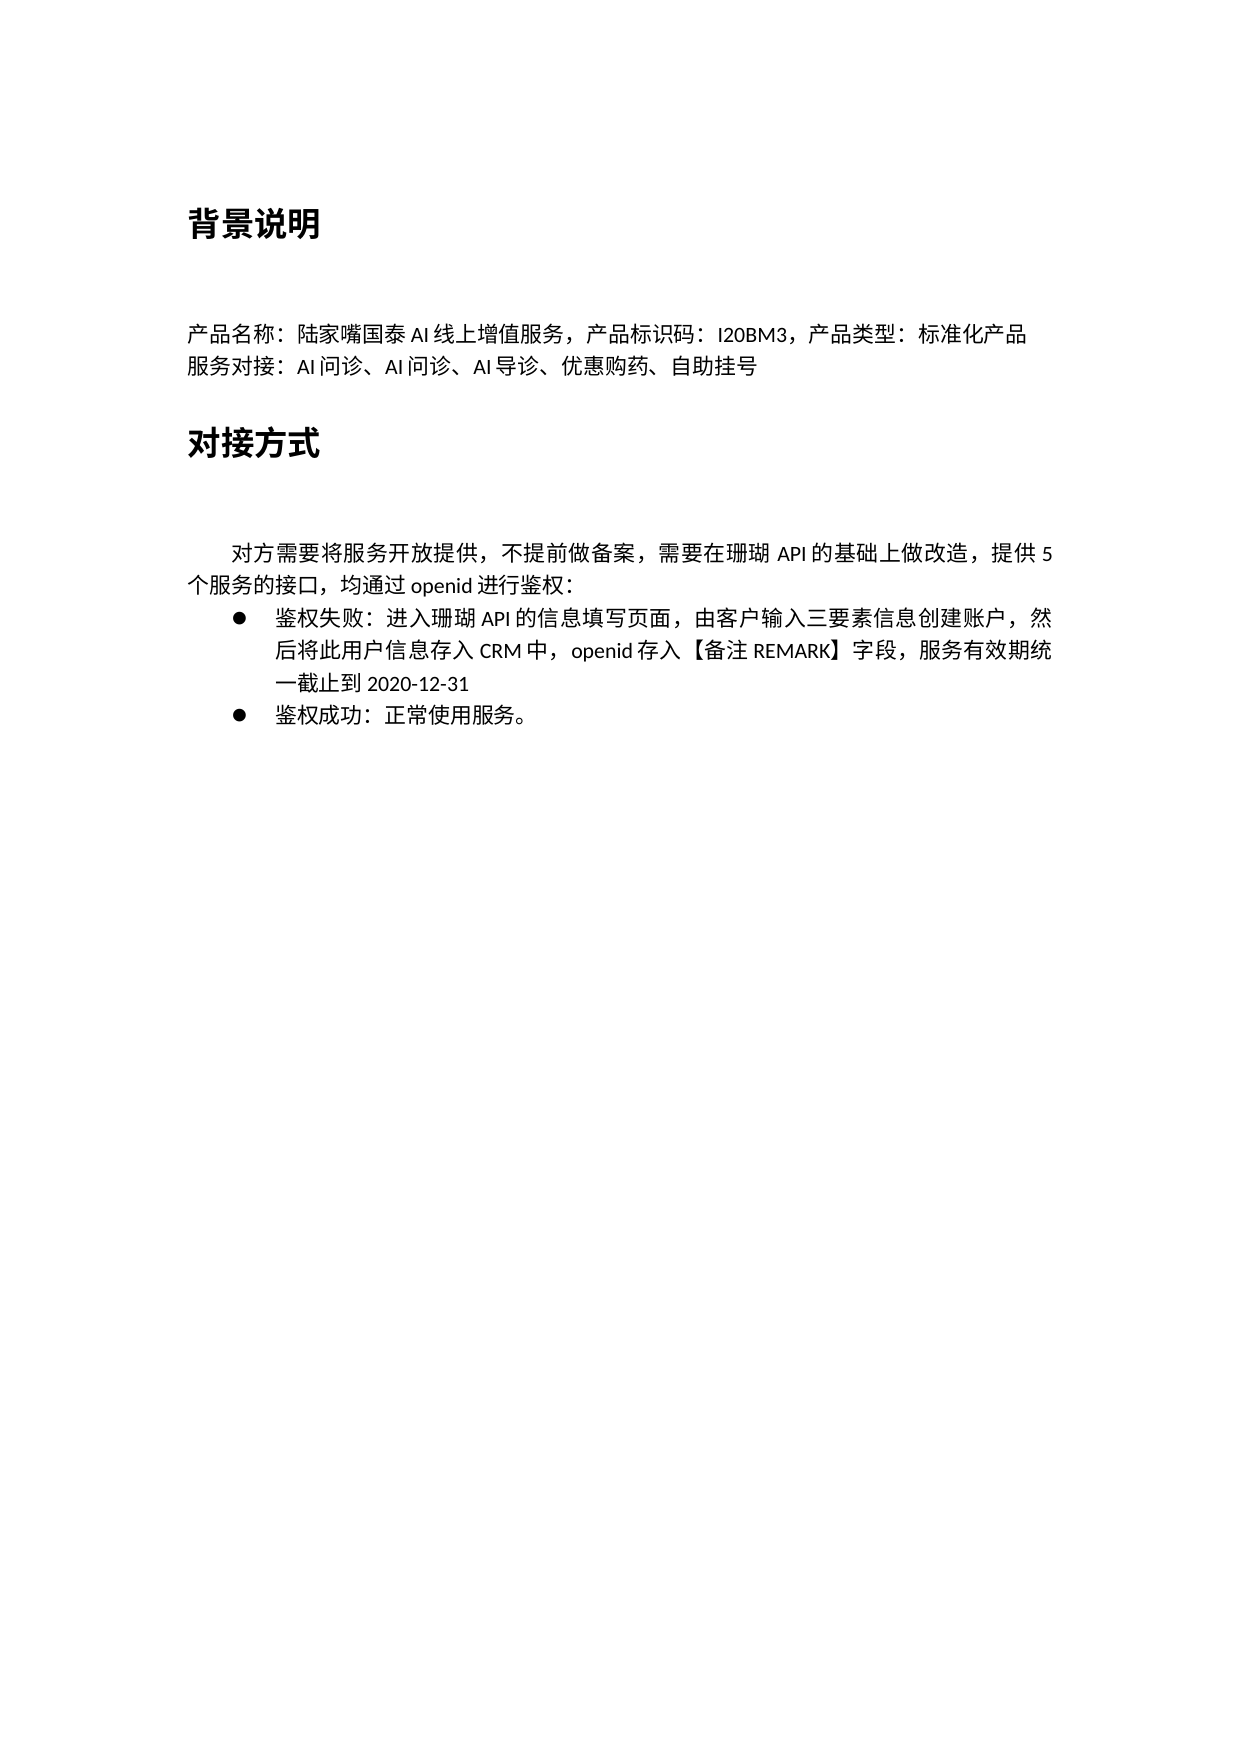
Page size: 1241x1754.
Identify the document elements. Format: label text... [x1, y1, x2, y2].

subtitle 背景说明 [187, 189, 1053, 254]
text 产品名称：陆家嘴国泰AI线上增值服务，产品标识码：I20BM3，产品类型：标准化产品 [187, 316, 1053, 349]
list 鉴权失败：进入珊瑚API的信息填写页面，由客户输入三要素信息创建账户，然后将此用户信息存入CRM中，openid存入【备注REMARK】字段，服务有效期统一截止到2020-12-31 [231, 601, 1053, 698]
text 对方需要将服务开放提供，不提前做备案，需要在珊瑚API的基础上做改造，提供5个服务的接口，均通过openid进行鉴权： [187, 536, 1053, 601]
list 鉴权成功：正常使用服务。 [231, 698, 1053, 731]
text 服务对接：AI问诊、AI问诊、AI导诊、优惠购药、自助挂号 [187, 349, 1053, 381]
subtitle 对接方式 [187, 408, 1053, 473]
